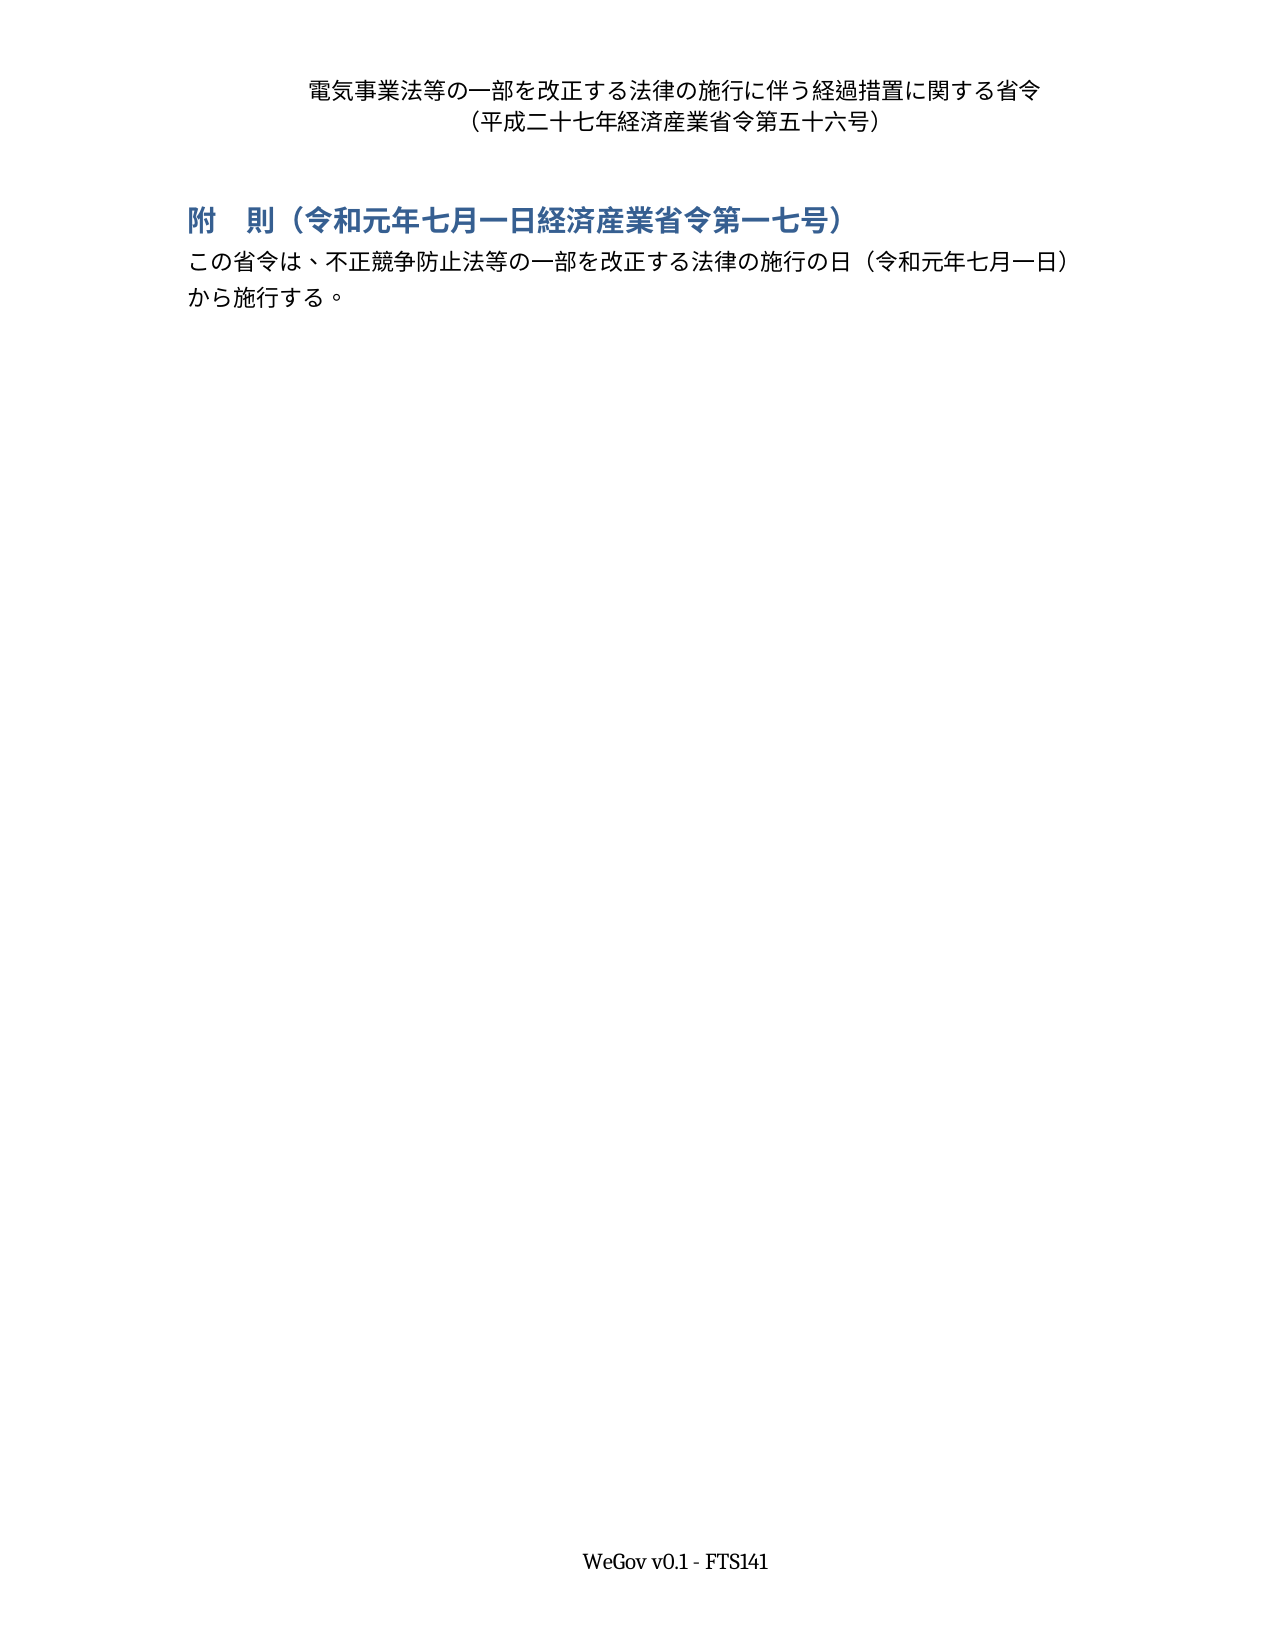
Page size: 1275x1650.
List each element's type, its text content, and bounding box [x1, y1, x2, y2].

subtitle 附 則（令和元年七月一日経済産業省令第一七号） [187, 200, 1087, 240]
text この省令は、不正競争防止法等の一部を改正する法律の施行の日（令和元年七月一日）から施行する。 [187, 246, 1087, 313]
